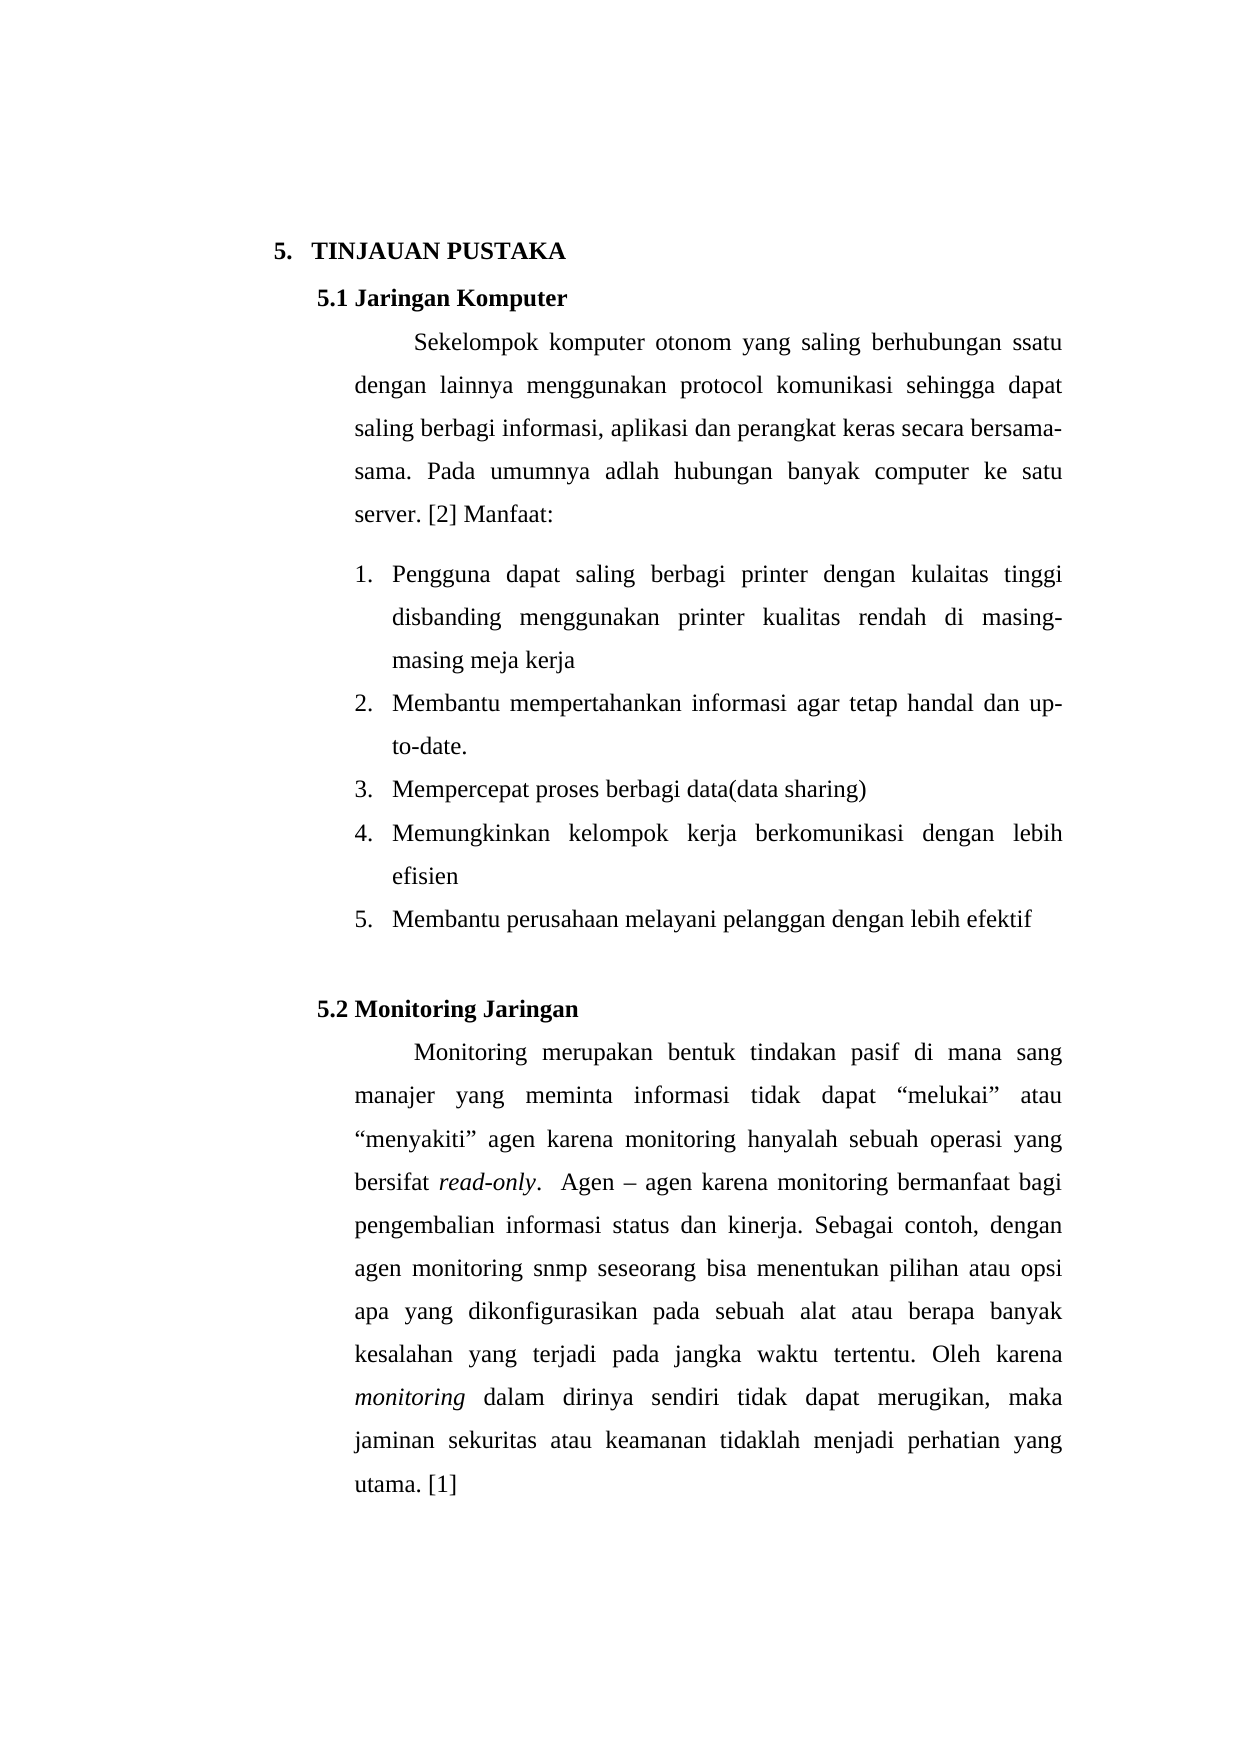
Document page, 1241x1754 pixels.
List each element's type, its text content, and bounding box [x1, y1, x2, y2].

list Membantu perusahaan melayani pelanggan dengan lebih efektif [354, 904, 1063, 933]
subtitle Monitoring Jaringan [317, 994, 1063, 1023]
text Sekelompok komputer otonom yang saling berhubungan ssatu dengan lainnya menggunakan protocol komunikasi sehingga dapat saling berbagi informasi, aplikasi dan perangkat keras secara bersama-sama. Pada umumnya adlah hubungan banyak computer ke satu server. [2] Manfaat: [354, 327, 1063, 528]
list Memungkinkan kelompok kerja berkomunikasi dengan lebih efisien [354, 818, 1063, 889]
subtitle TINJAUAN PUSTAKA [274, 236, 1063, 265]
subtitle Jaringan Komputer [317, 283, 1063, 312]
text Monitoring merupakan bentuk tindakan pasif di mana sang manajer yang meminta informasi tidak dapat “melukai” atau “menyakiti” agen karena monitoring hanyalah sebuah operasi yang bersifat read-only. Agen – agen karena monitoring bermanfaat bagi pengembalian informasi status dan kinerja. Sebagai contoh, dengan agen monitoring snmp seseorang bisa menentukan pilihan atau opsi apa yang dikonfigurasikan pada sebuah alat atau berapa banyak kesalahan yang terjadi pada jangka waktu tertentu. Oleh karena monitoring dalam dirinya sendiri tidak dapat merugikan, maka jaminan sekuritas atau keamanan tidaklah menjadi perhatian yang utama. [1] [354, 1037, 1063, 1497]
list Mempercepat proses berbagi data(data sharing) [354, 774, 1063, 803]
list Pengguna dapat saling berbagi printer dengan kulaitas tinggi disbanding menggunakan printer kualitas rendah di masing-masing meja kerja [354, 559, 1063, 674]
list Membantu mempertahankan informasi agar tetap handal dan up-to-date. [354, 688, 1063, 760]
